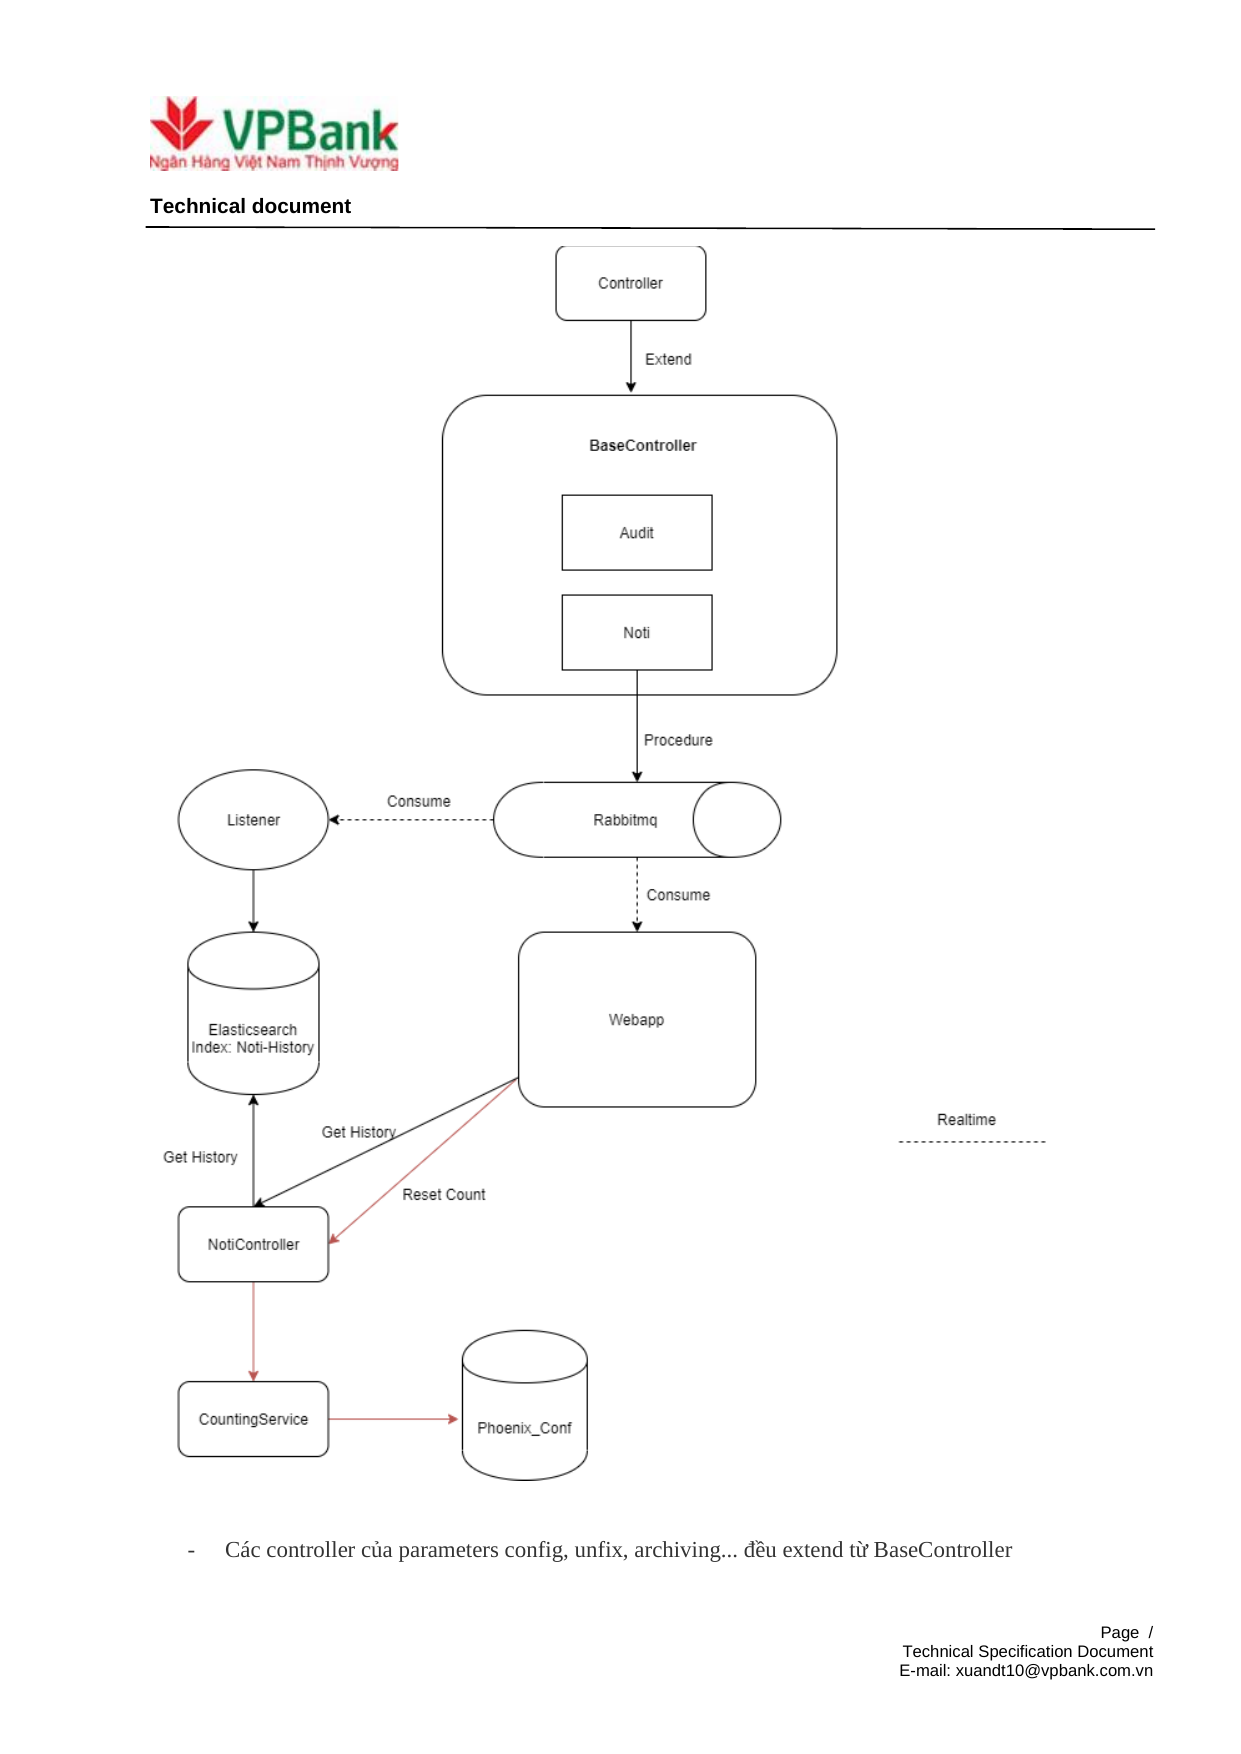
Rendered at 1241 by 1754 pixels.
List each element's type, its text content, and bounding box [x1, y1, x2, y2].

picture [150, 96, 399, 171]
picture [150, 246, 1050, 1481]
list Các controller của parameters config, unfix, archiving... đều extend từ BaseController [187, 1536, 1050, 1563]
